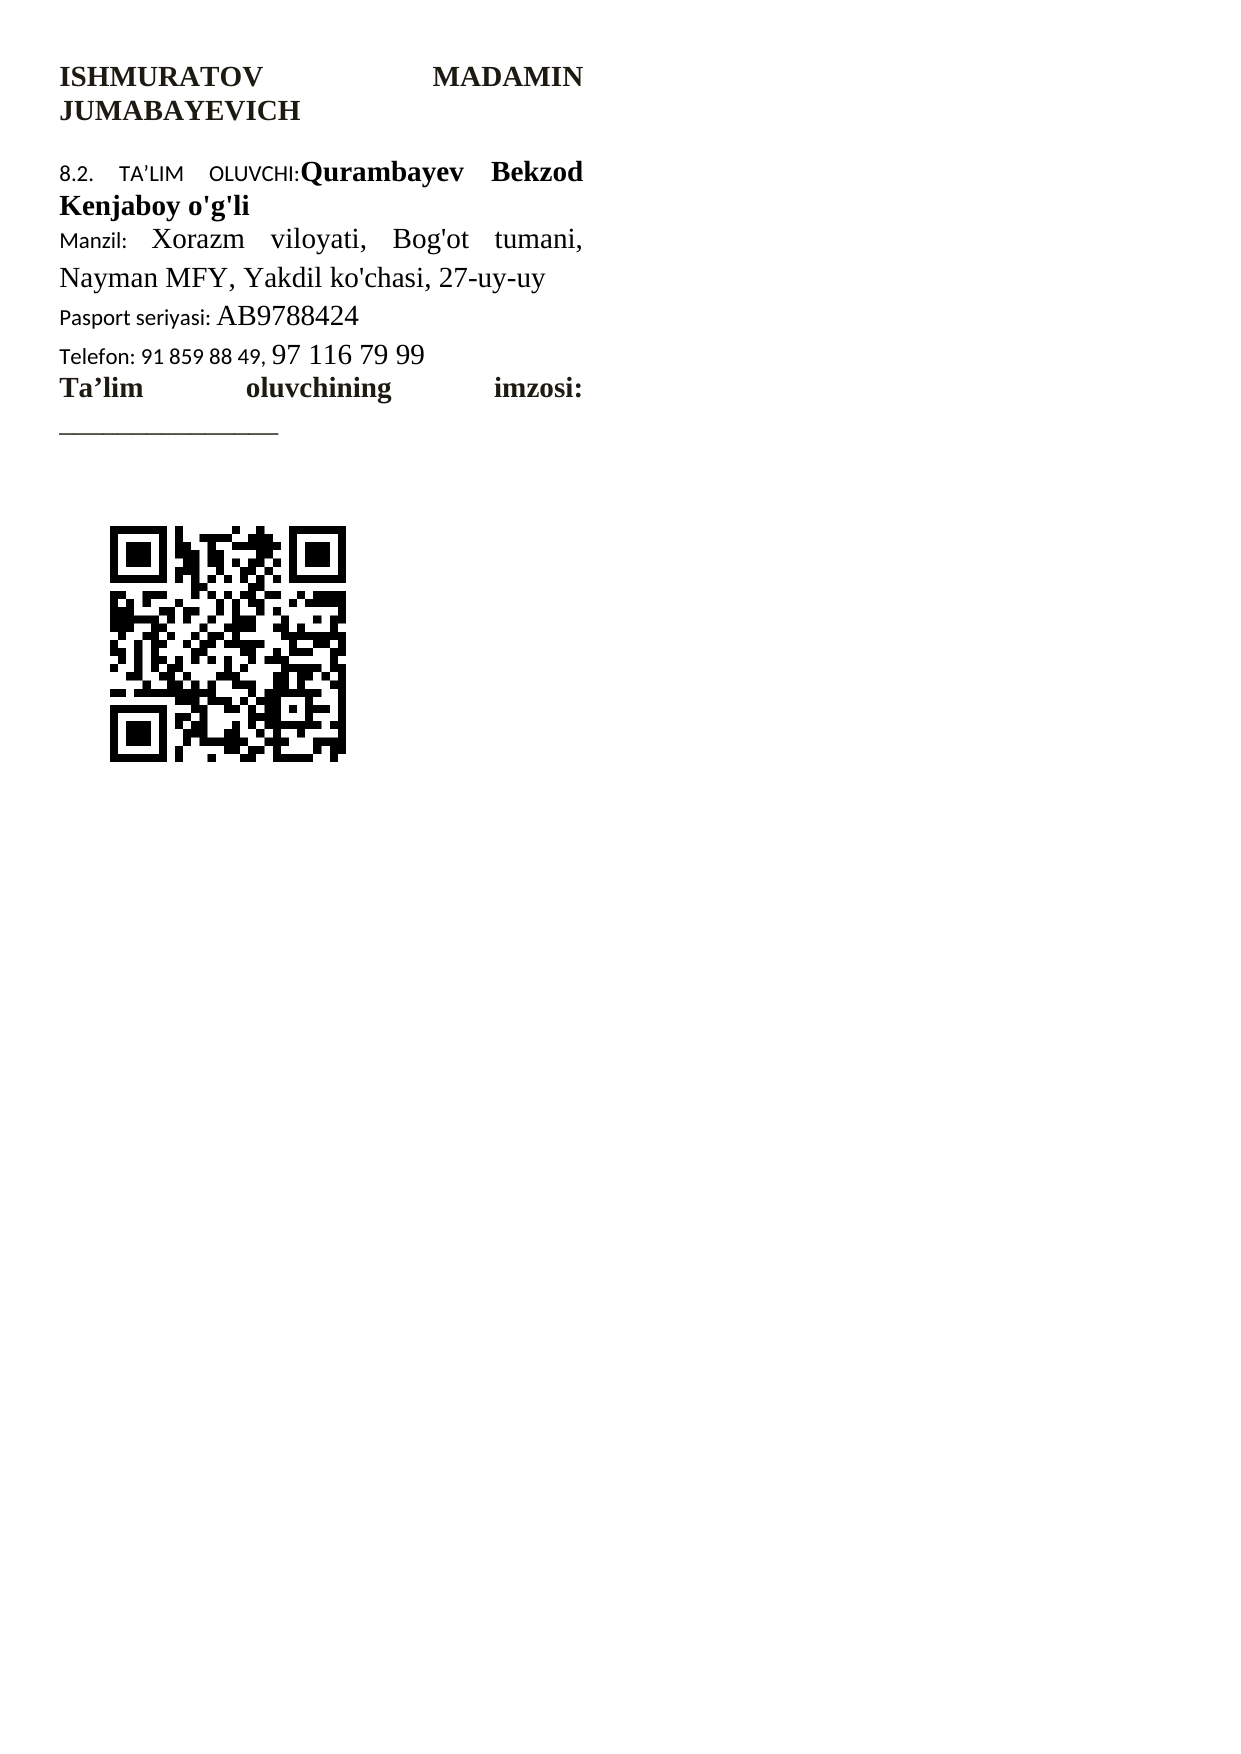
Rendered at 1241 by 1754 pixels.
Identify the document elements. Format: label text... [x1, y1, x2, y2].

text Ta’lim oluvchining imzosi: _______________ [59, 370, 583, 437]
picture [77, 493, 378, 794]
text Pasport seriyasi: AB9788424 [59, 298, 583, 332]
text 8.2. TA’LIM OLUVCHI:Qurambayev Bekzod Kenjaboy o'g'li [59, 154, 583, 221]
text Manzil: Xorazm viloyati, Bog'ot tumani, Nayman MFY, Yakdil ko'chasi, 27-uy-uy [59, 221, 583, 293]
text Telefon: 91 859 88 49, 97 116 79 99 [59, 337, 583, 370]
text ISHMURATOV MADAMIN JUMABAYEVICH [59, 59, 583, 126]
